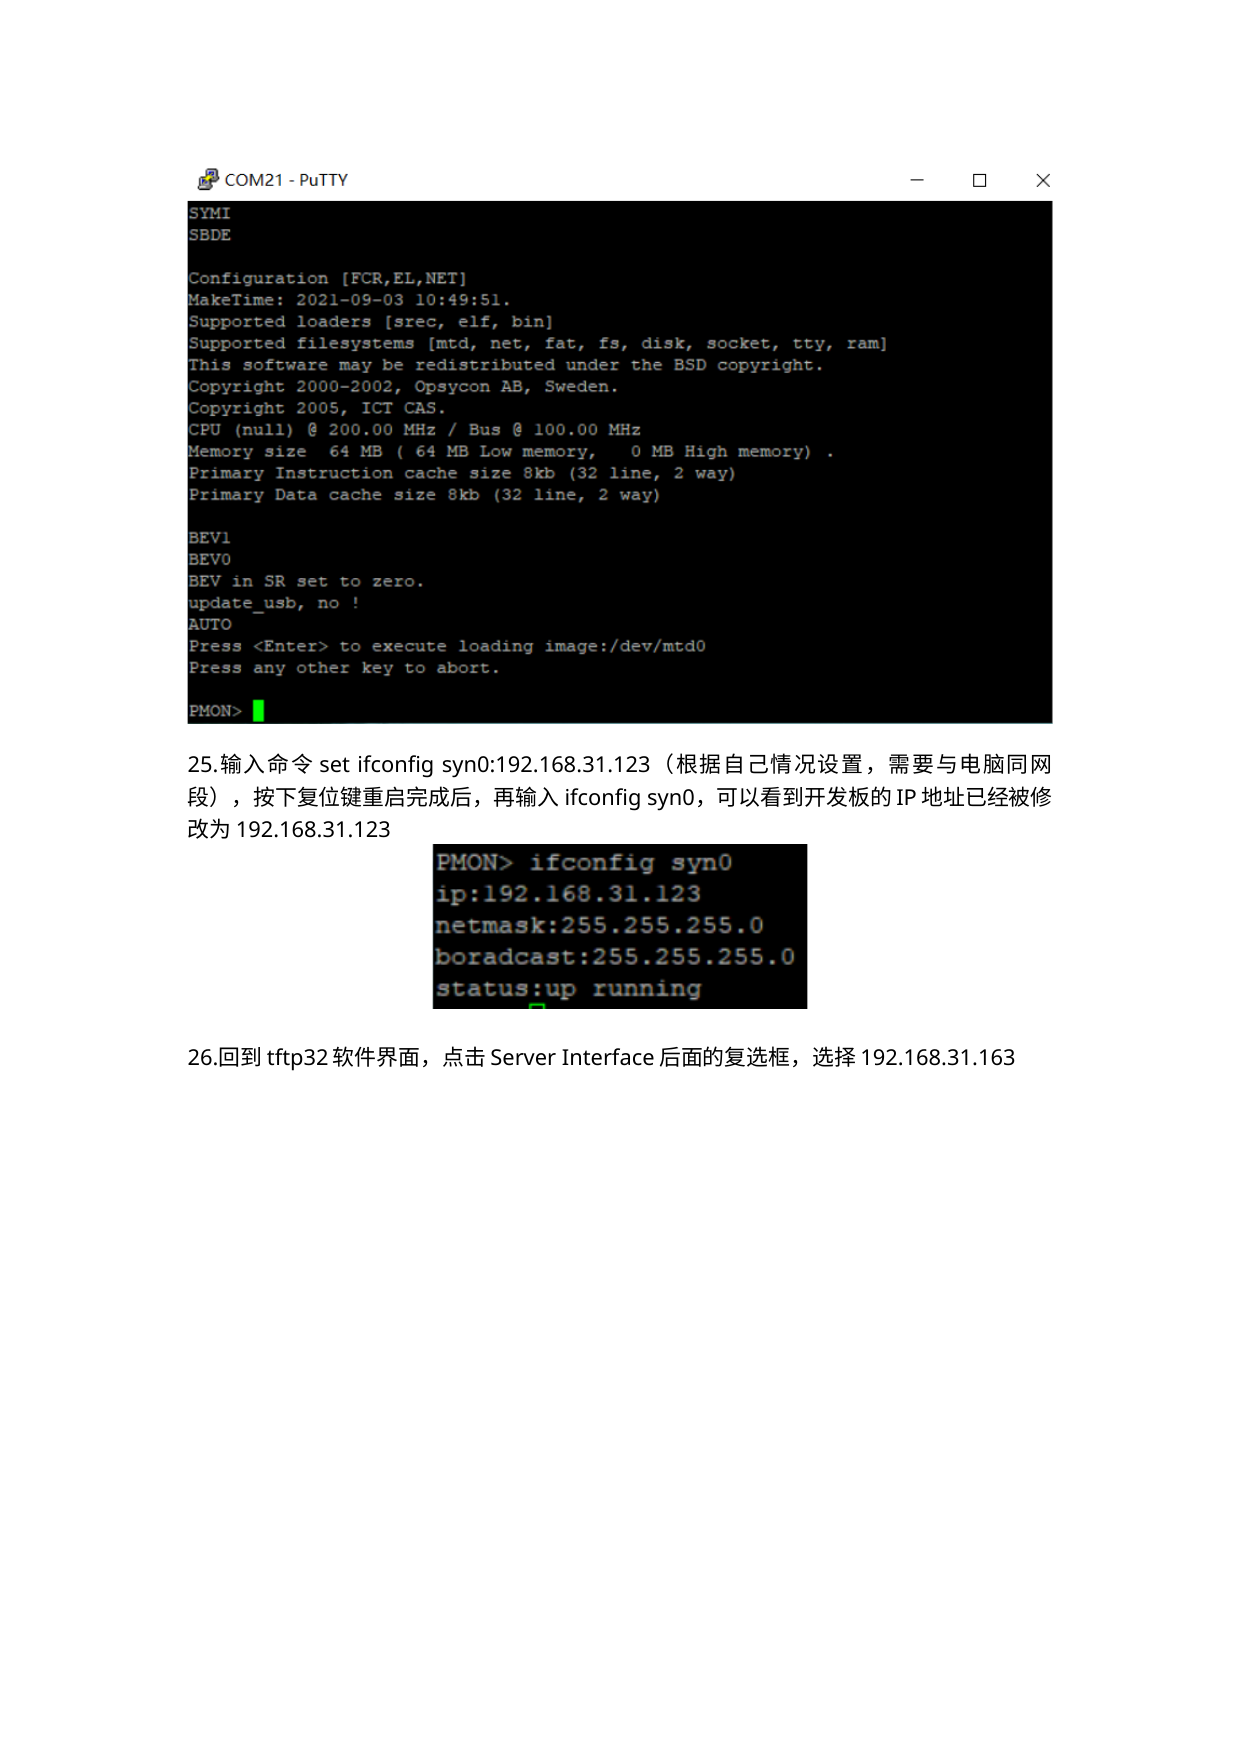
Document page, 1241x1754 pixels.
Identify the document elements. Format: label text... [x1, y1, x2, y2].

picture [187, 162, 1053, 724]
text 25.输入命令set ifconfig syn0:192.168.31.123（根据自己情况设置，需要与电脑同网段），按下复位键重启完成后，再输入ifconfig syn0，可以看到开发板的IP地址已经被修改为192.168.31.123 [187, 747, 1053, 844]
text 26.回到tftp32软件界面，点击Server Interface后面的复选框，选择192.168.31.163 [187, 1039, 1053, 1072]
picture [432, 844, 808, 1009]
